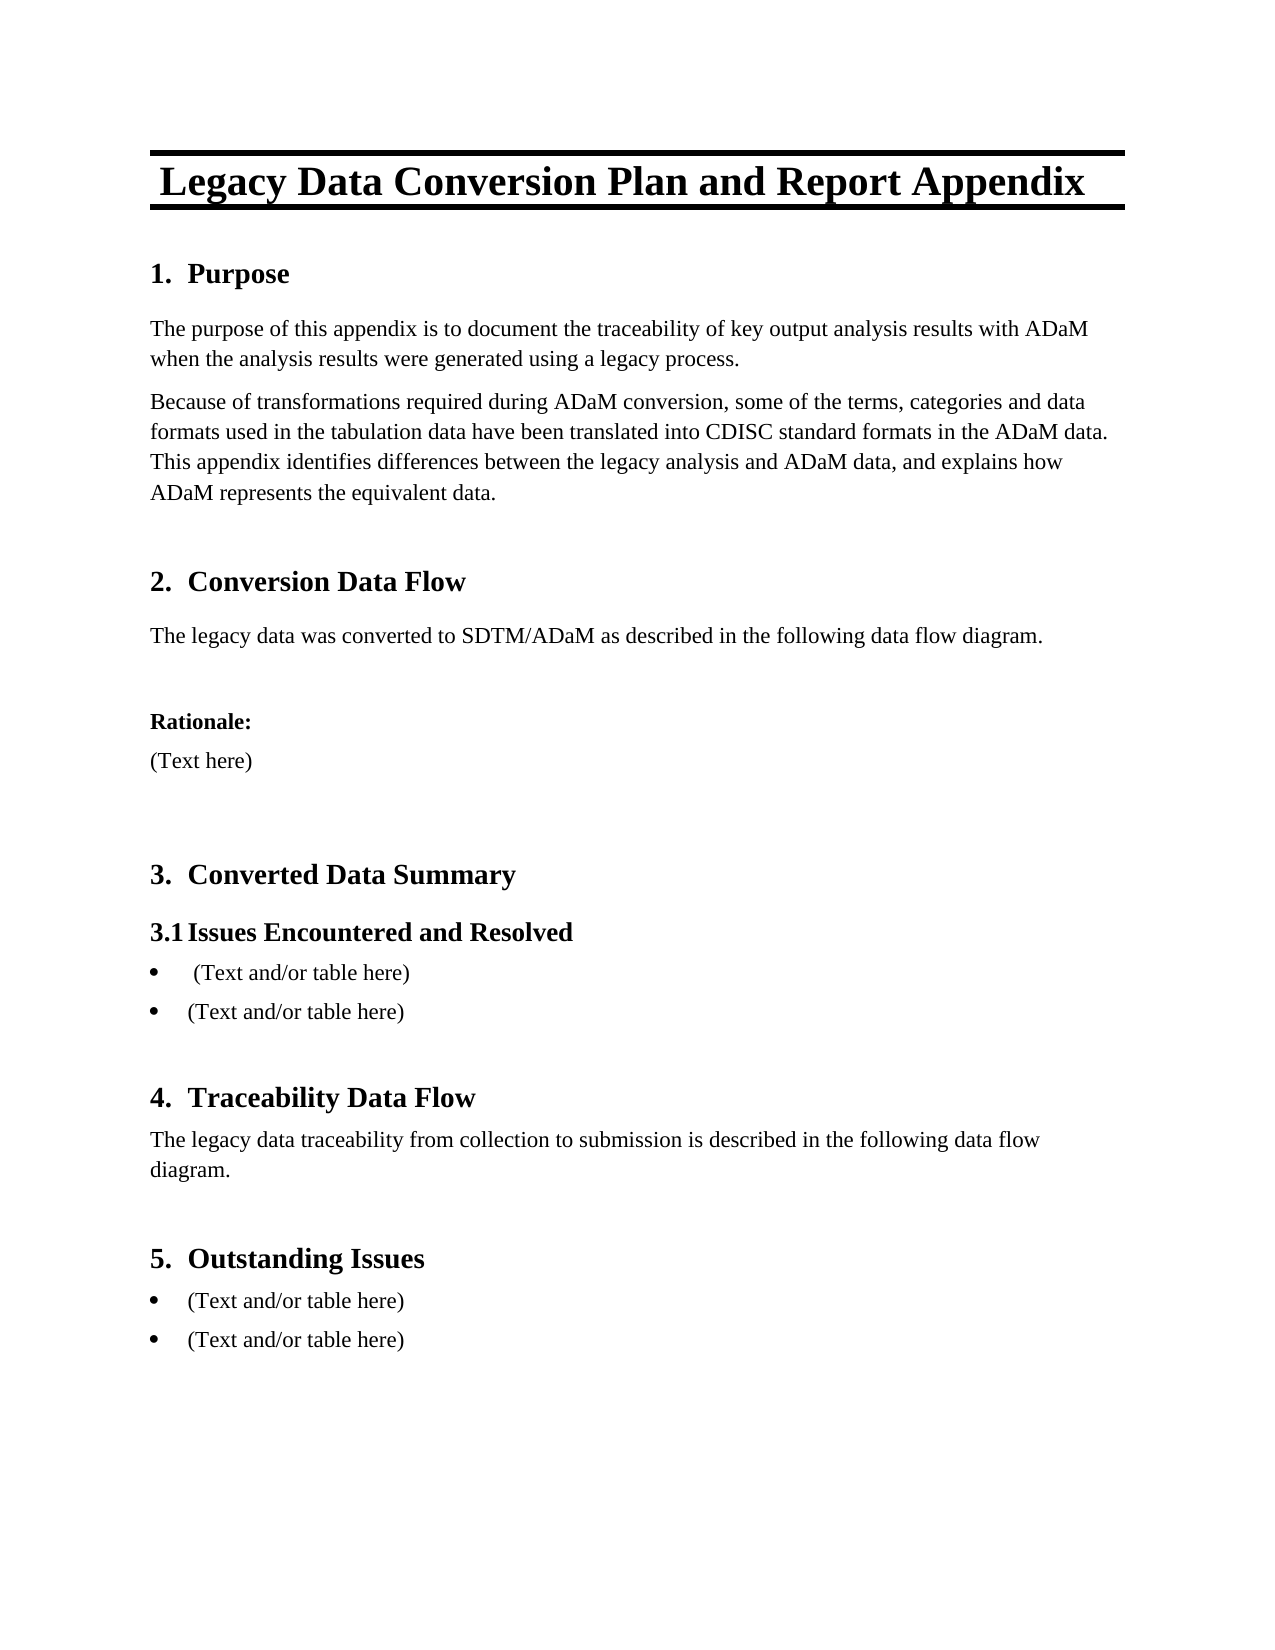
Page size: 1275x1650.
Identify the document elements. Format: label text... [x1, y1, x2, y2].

subtitle Outstanding Issues [150, 1241, 1125, 1275]
text (Text here) [150, 747, 1125, 773]
list (Text and/or table here) [150, 959, 1125, 986]
text The purpose of this appendix is to document the traceability of key output analysis results with ADaM when the analysis results were generated using a legacy process. [150, 315, 1125, 372]
list (Text and/or table here) [150, 1326, 1097, 1353]
list (Text and/or table here) [150, 1287, 1125, 1314]
subtitle Purpose [150, 256, 1125, 290]
text The legacy data traceability from collection to submission is described in the following data flow diagram. [150, 1126, 1125, 1182]
text Because of transformations required during ADaM conversion, some of the terms, categories and data formats used in the tabulation data have been translated into CDISC standard formats in the ADaM data. This appendix identifies differences between the legacy analysis and ADaM data, and explains how ADaM represents the equivalent data. [150, 388, 1125, 505]
subtitle Conversion Data Flow [150, 564, 1125, 597]
subtitle Traceability Data Flow [150, 1080, 1125, 1113]
subtitle Converted Data Summary [150, 857, 1125, 891]
text Rationale: [150, 708, 1125, 734]
subtitle Issues Encountered and Resolved [150, 916, 1125, 947]
table_header Legacy Data Conversion Plan and Report Appendix [150, 156, 1125, 204]
text The legacy data was converted to SDTM/ADaM as described in the following data flow diagram. [150, 622, 1125, 649]
list (Text and/or table here) [150, 998, 1125, 1024]
